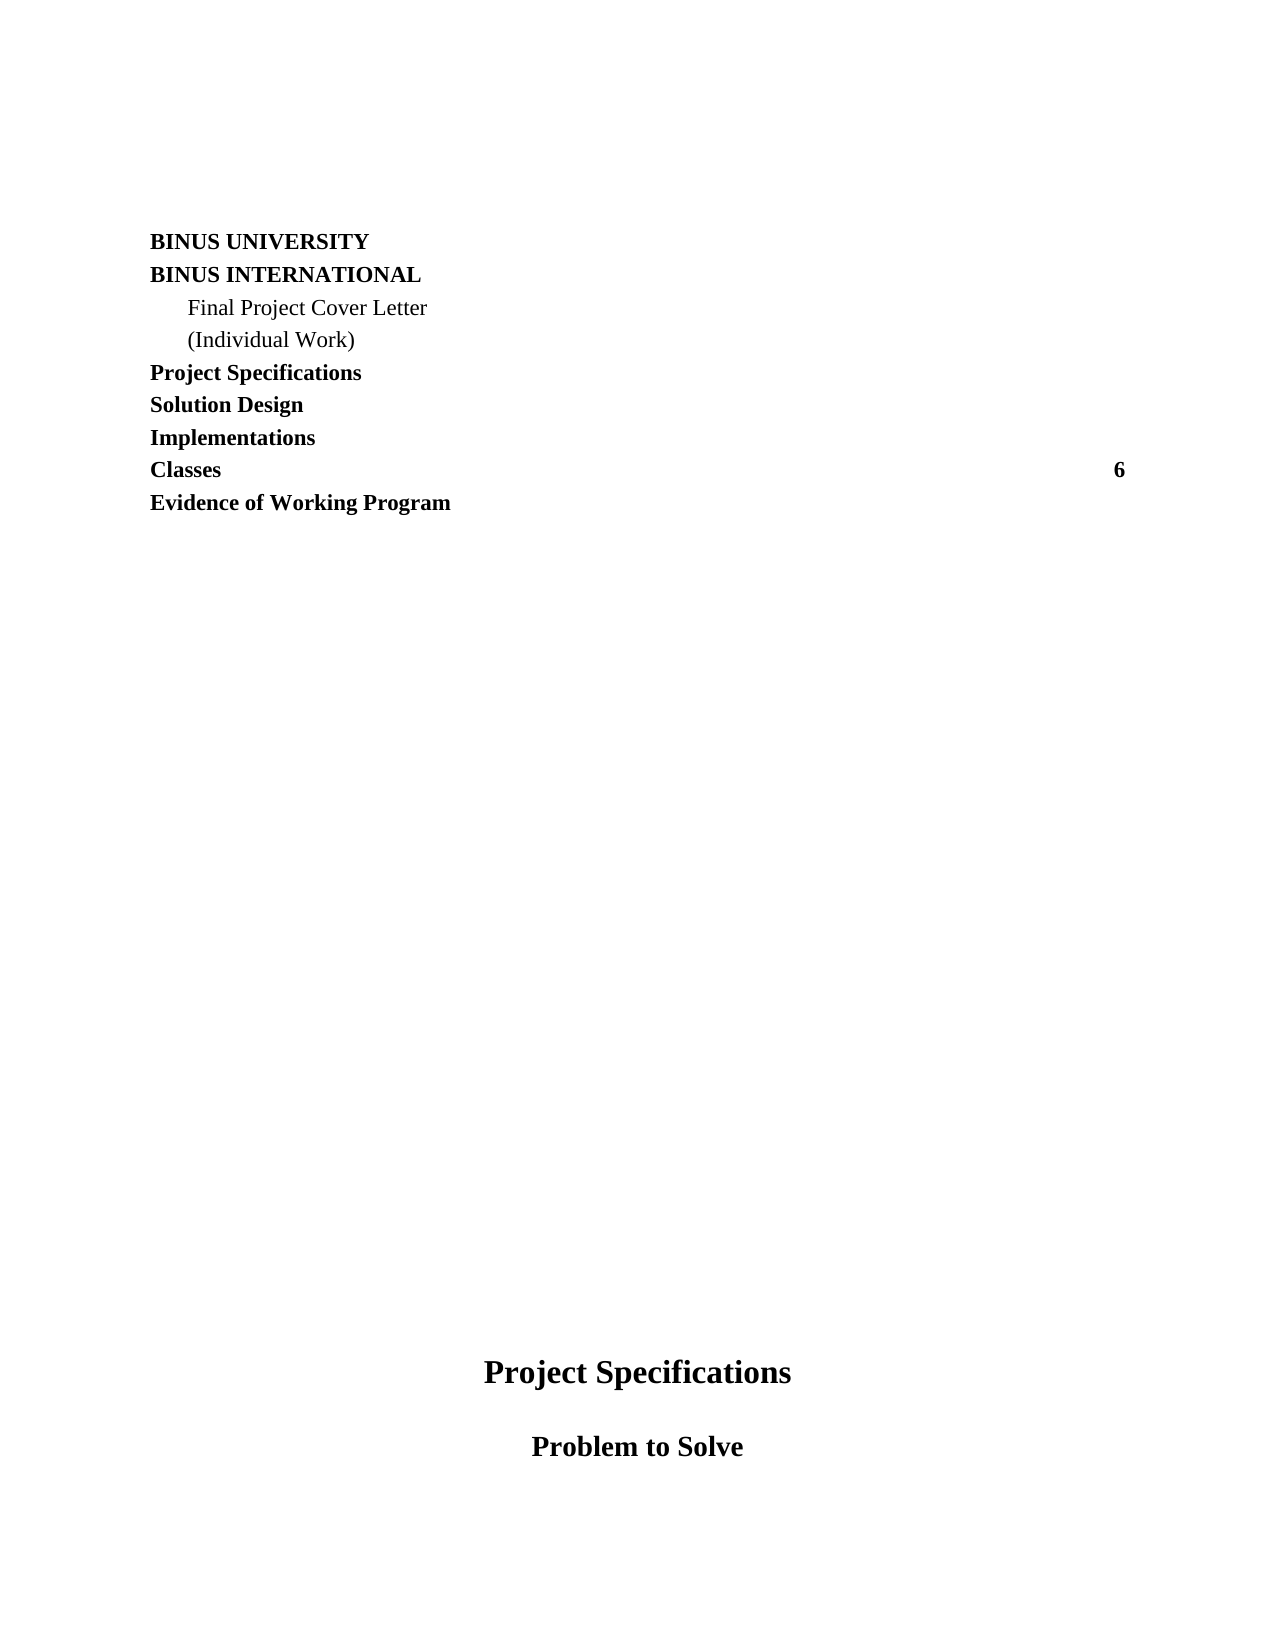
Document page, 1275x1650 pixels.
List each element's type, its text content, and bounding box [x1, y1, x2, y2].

text Problem to Solve [150, 1429, 1125, 1463]
subtitle Project Specifications [150, 1353, 1125, 1391]
